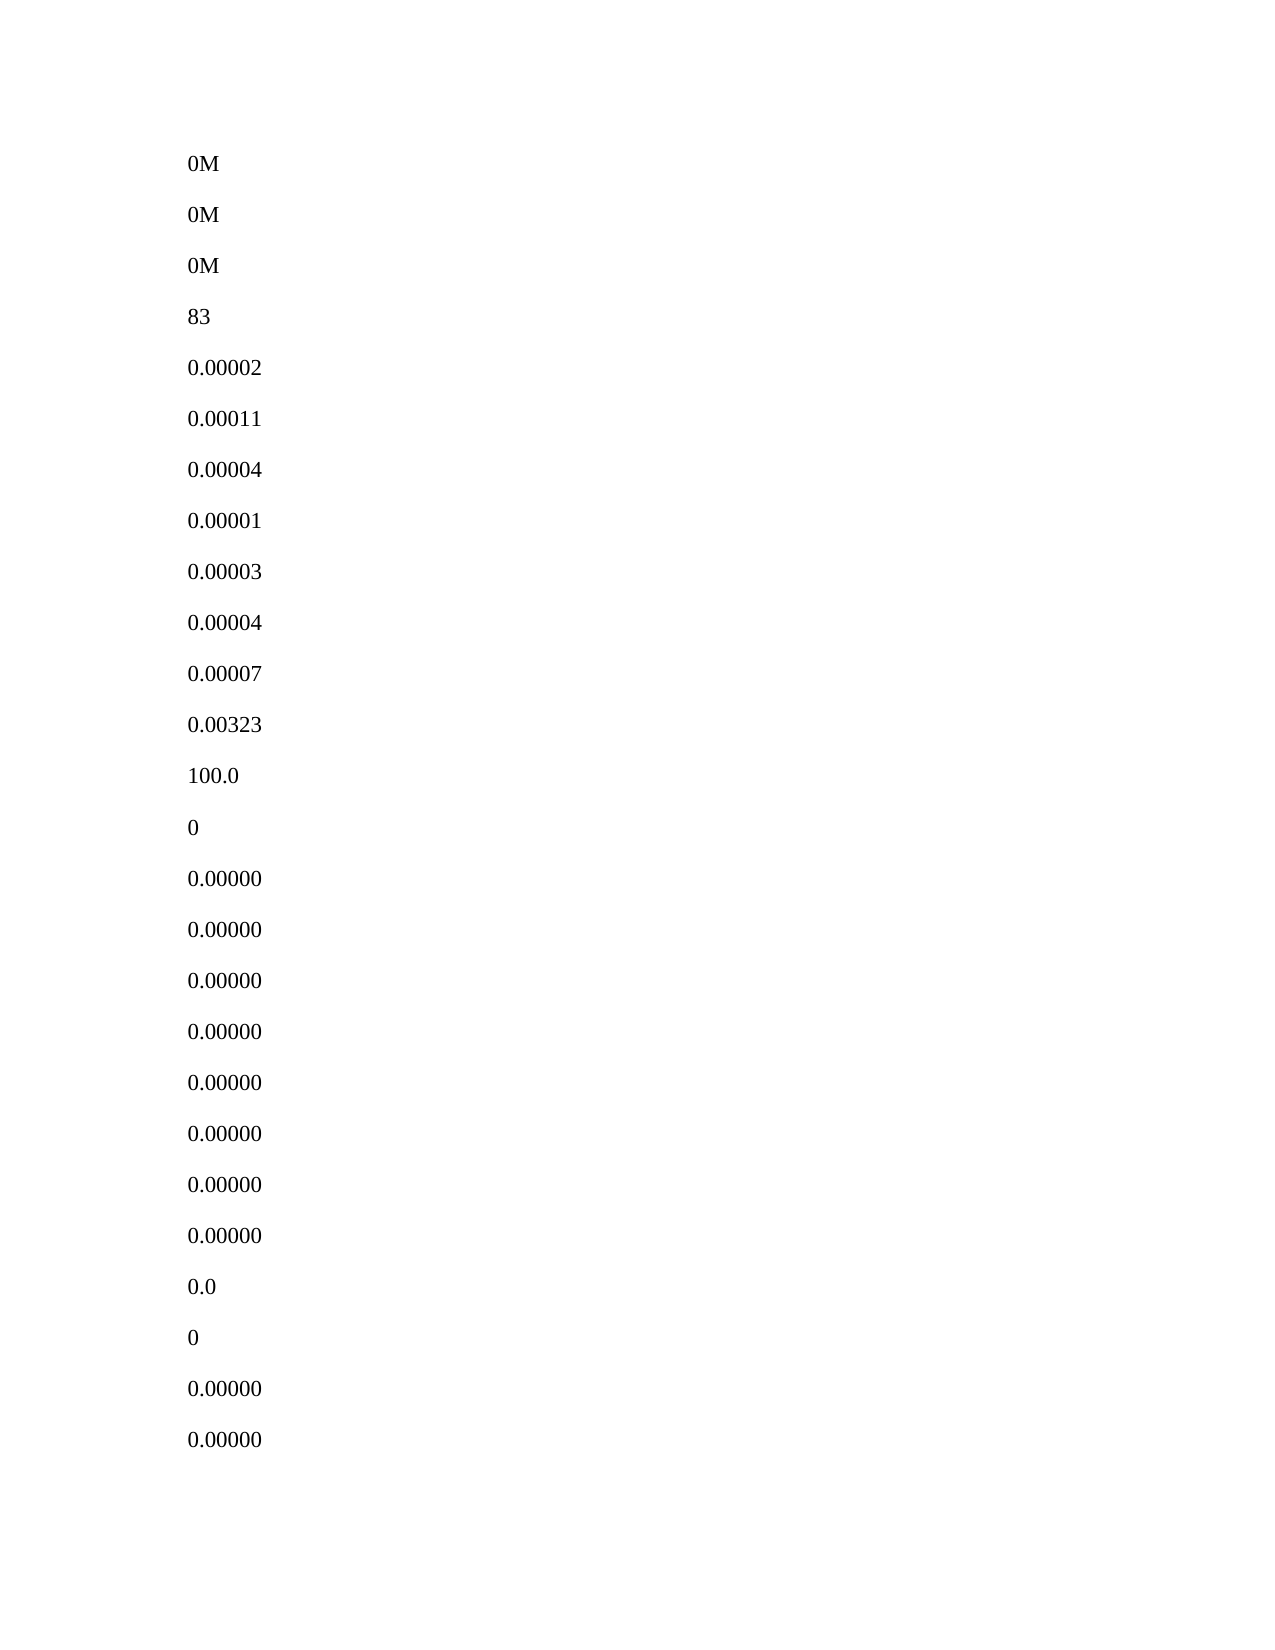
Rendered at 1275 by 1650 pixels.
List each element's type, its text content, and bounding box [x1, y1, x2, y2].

table_cell 0.00007 [176, 660, 1076, 711]
table_cell 83 [176, 303, 1076, 354]
table_cell 0M [176, 252, 1076, 303]
table_cell 100.0 [176, 763, 1076, 813]
table_cell 0.00000 [176, 1426, 1076, 1477]
table_cell 0.00004 [176, 456, 1076, 507]
table_cell 0.00002 [176, 354, 1076, 405]
table_header 0M [176, 150, 1076, 201]
table_cell 0.00000 [176, 1018, 1076, 1069]
table_cell 0.00000 [176, 865, 1076, 916]
table_cell 0 [176, 814, 1076, 864]
table_cell 0.00011 [176, 405, 1076, 456]
table_cell 0.00000 [176, 1222, 1076, 1273]
table_cell 0.00000 [176, 1171, 1076, 1222]
table_cell 0.00000 [176, 916, 1076, 967]
table_cell 0.00001 [176, 507, 1076, 558]
table_cell 0.00323 [176, 711, 1076, 762]
table_cell 0.00000 [176, 1069, 1076, 1120]
table_cell 0.00000 [176, 1375, 1076, 1426]
table_cell 0 [176, 1324, 1076, 1375]
table_cell 0.00000 [176, 1120, 1076, 1171]
table_cell 0.00004 [176, 609, 1076, 660]
table_cell 0.0 [176, 1273, 1076, 1324]
table_cell 0M [176, 201, 1076, 252]
table_cell 0.00003 [176, 558, 1076, 609]
table_cell 0.00000 [176, 967, 1076, 1018]
